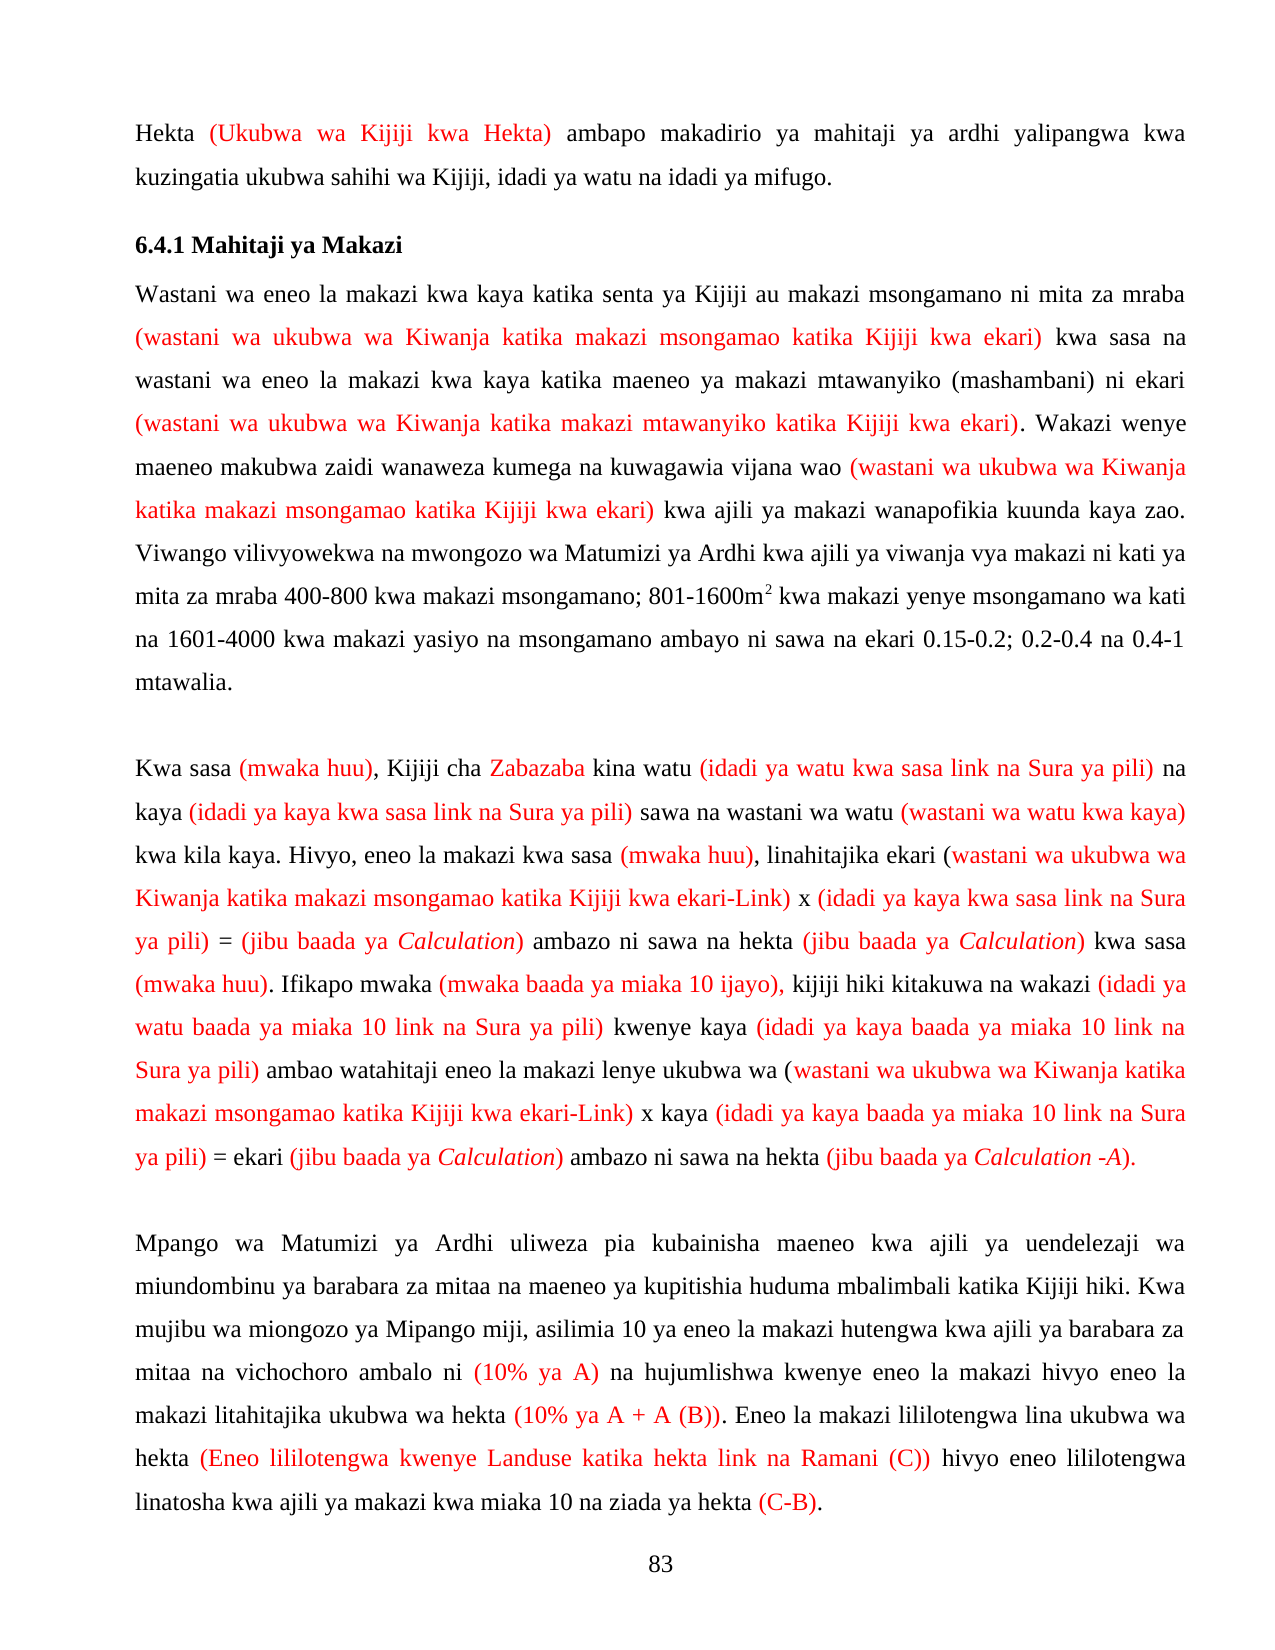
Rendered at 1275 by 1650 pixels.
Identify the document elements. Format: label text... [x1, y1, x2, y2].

text Wastani wa eneo la makazi kwa kaya katika senta ya Kijiji au makazi msongamano ni mita za mraba (wastani wa ukubwa wa Kiwanja katika makazi msongamao katika Kijiji kwa ekari) kwa sasa na wastani wa eneo la makazi kwa kaya katika maeneo ya makazi mtawanyiko (mashambani) ni ekari (wastani wa ukubwa wa Kiwanja katika makazi mtawanyiko katika Kijiji kwa ekari). Wakazi wenye maeneo makubwa zaidi wanaweza kumega na kuwagawia vijana wao (wastani wa ukubwa wa Kiwanja katika makazi msongamao katika Kijiji kwa ekari) kwa ajili ya makazi wanapofikia kuunda kaya zao. Viwango vilivyowekwa na mwongozo wa Matumizi ya Ardhi kwa ajili ya viwanja vya makazi ni kati ya mita za mraba 400-800 kwa makazi msongamano; 801-1600m2 kwa makazi yenye msongamano wa kati na 1601-4000 kwa makazi yasiyo na msongamano ambayo ni sawa na ekari 0.15-0.2; 0.2-0.4 na 0.4-1 mtawalia. [135, 279, 1186, 696]
subtitle 6.4.1 Mahitaji ya Makazi [135, 230, 1186, 258]
text Mpango wa Matumizi ya Ardhi uliweza pia kubainisha maeneo kwa ajili ya uendelezaji wa miundombinu ya barabara za mitaa na maeneo ya kupitishia huduma mbalimbali katika Kijiji hiki. Kwa mujibu wa miongozo ya Mipango miji, asilimia 10 ya eneo la makazi hutengwa kwa ajili ya barabara za mitaa na vichochoro ambalo ni (10% ya A) na hujumlishwa kwenye eneo la makazi hivyo eneo la makazi litahitajika ukubwa wa hekta (10% ya A + A (B)). Eneo la makazi lililotengwa lina ukubwa wa hekta (Eneo lililotengwa kwenye Landuse katika hekta link na Ramani (C)) hivyo eneo lililotengwa linatosha kwa ajili ya makazi kwa miaka 10 na ziada ya hekta (C-B). [135, 1228, 1186, 1515]
text Kwa sasa (mwaka huu), Kijiji cha Zabazaba kina watu (idadi ya watu kwa sasa link na Sura ya pili) na kaya (idadi ya kaya kwa sasa link na Sura ya pili) sawa na wastani wa watu (wastani wa watu kwa kaya) kwa kila kaya. Hivyo, eneo la makazi kwa sasa (mwaka huu), linahitajika ekari (wastani wa ukubwa wa Kiwanja katika makazi msongamao katika Kijiji kwa ekari-Link) x (idadi ya kaya kwa sasa link na Sura ya pili) = (jibu baada ya Calculation) ambazo ni sawa na hekta (jibu baada ya Calculation) kwa sasa (mwaka huu). Ifikapo mwaka (mwaka baada ya miaka 10 ijayo), kijiji hiki kitakuwa na wakazi (idadi ya watu baada ya miaka 10 link na Sura ya pili) kwenye kaya (idadi ya kaya baada ya miaka 10 link na Sura ya pili) ambao watahitaji eneo la makazi lenye ukubwa wa (wastani wa ukubwa wa Kiwanja katika makazi msongamao katika Kijiji kwa ekari-Link) x kaya (idadi ya kaya baada ya miaka 10 link na Sura ya pili) = ekari (jibu baada ya Calculation) ambazo ni sawa na hekta (jibu baada ya Calculation -A). [135, 753, 1186, 1170]
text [135, 118, 1186, 190]
